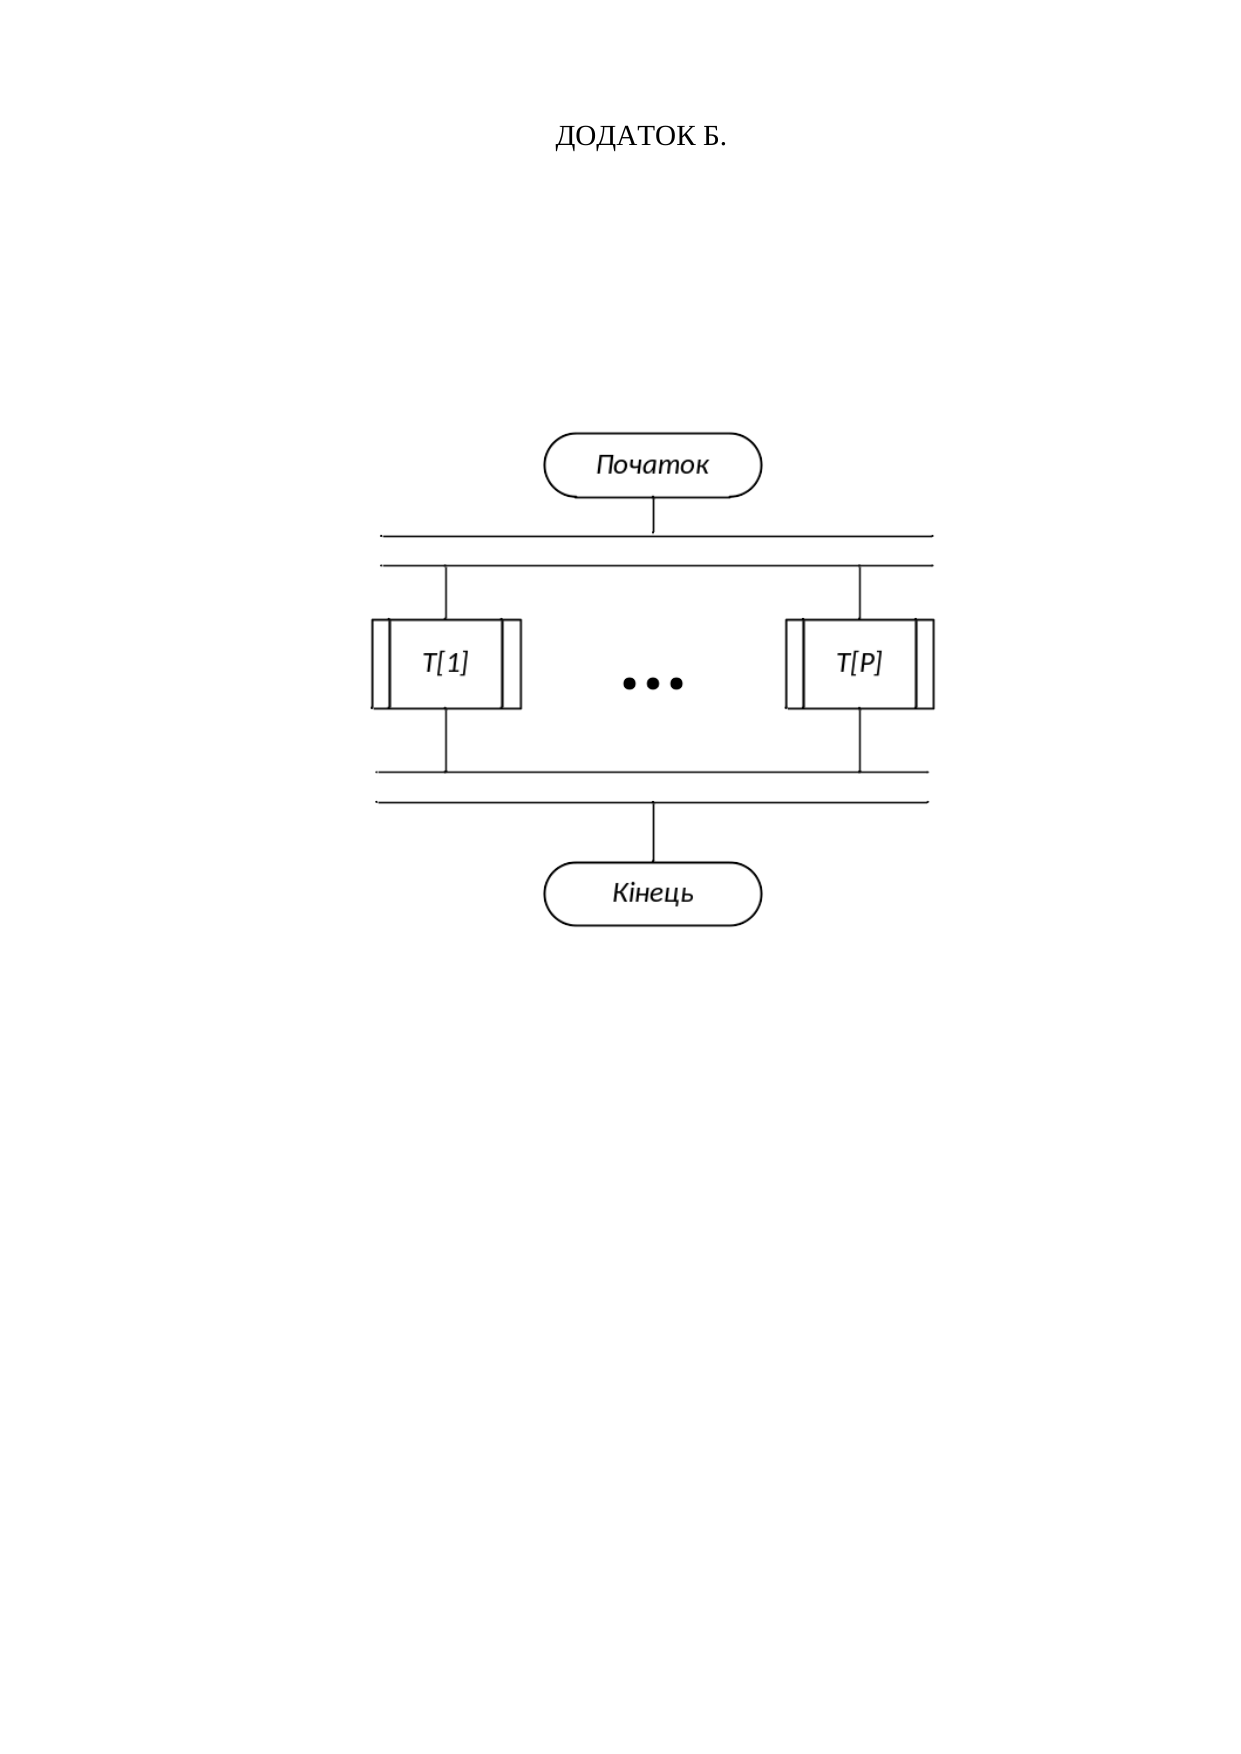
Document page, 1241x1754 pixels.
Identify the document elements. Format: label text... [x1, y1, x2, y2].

text ДОДАТОК Б. [177, 118, 1152, 152]
